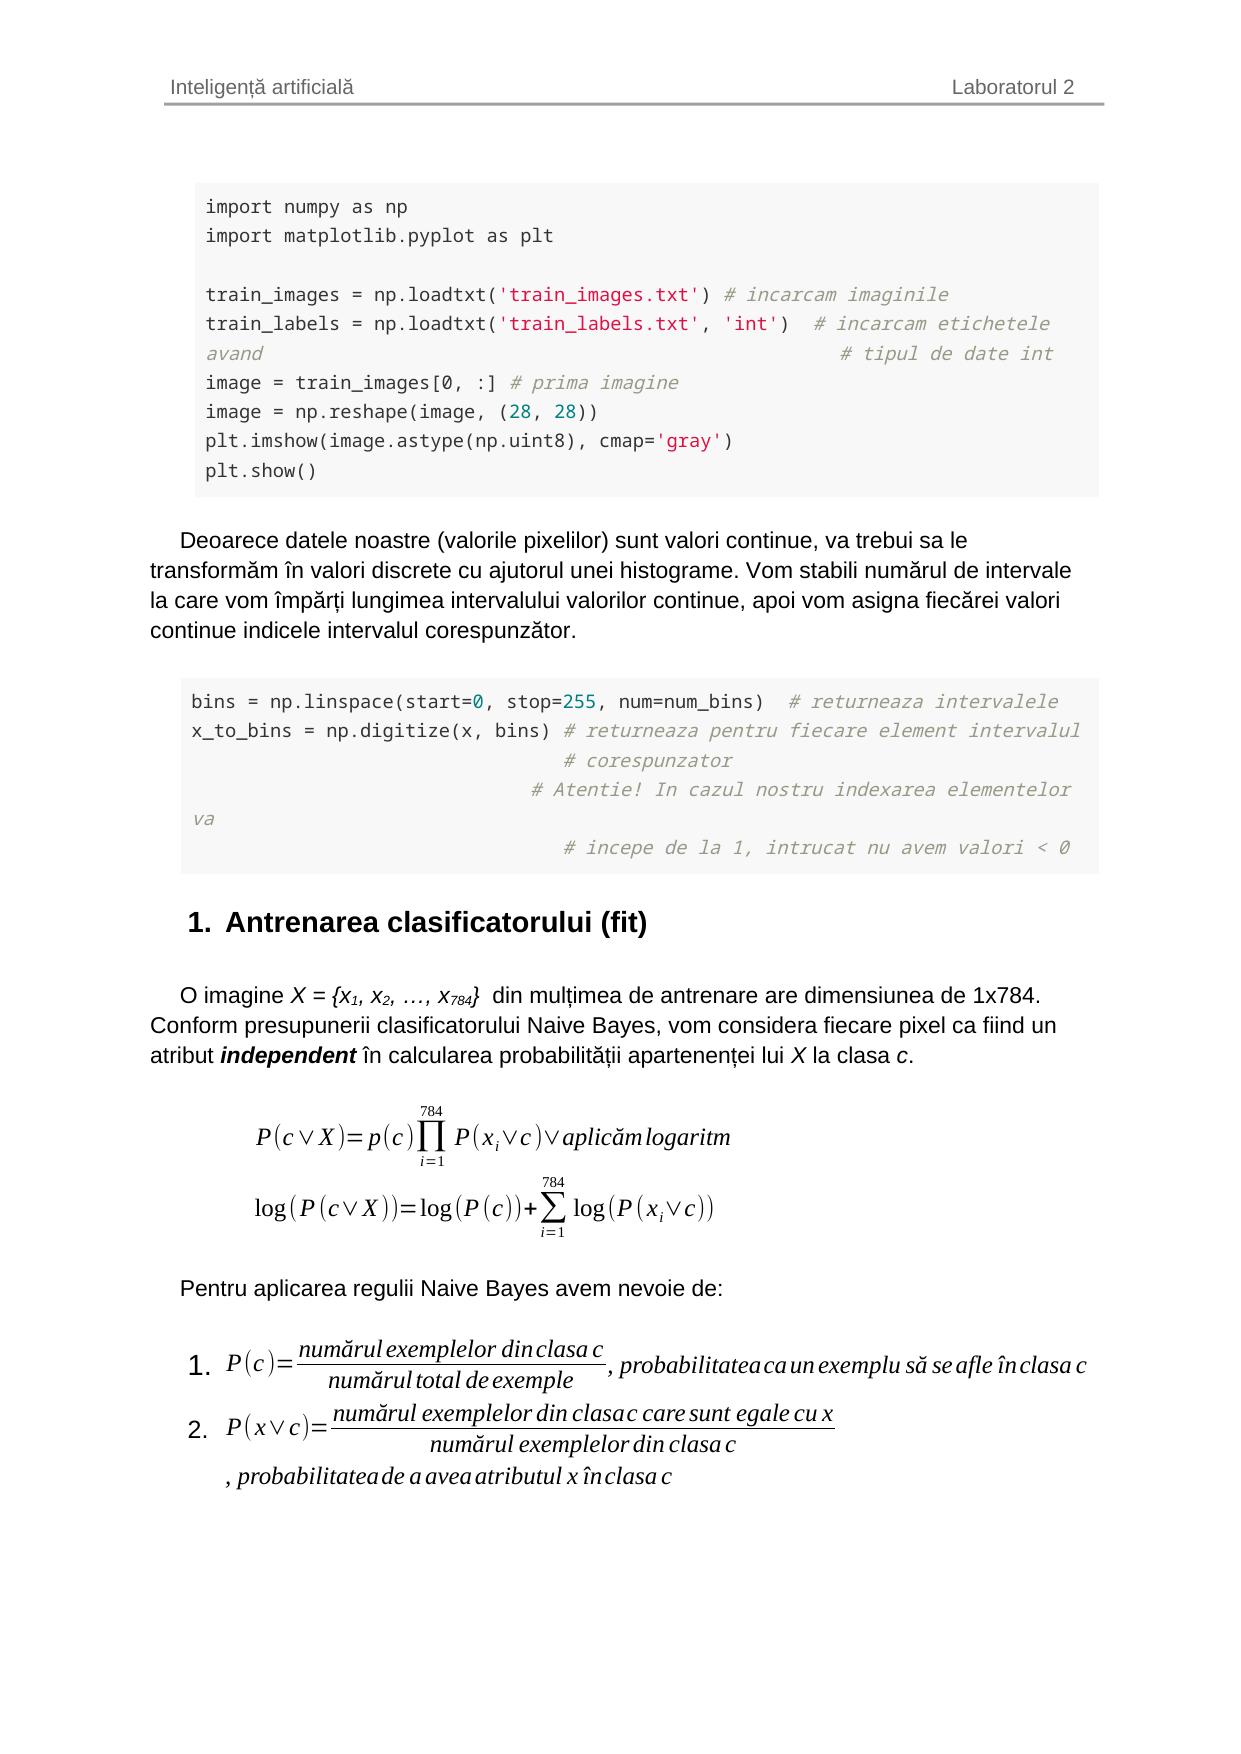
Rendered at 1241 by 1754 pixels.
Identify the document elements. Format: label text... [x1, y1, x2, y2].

text O imagine X = {x1, x2, …, x784} din mulțimea de antrenare are dimensiunea de 1x784. Conform presupunerii clasificatorului Naive Bayes, vom considera fiecare pixel ca fiind un atribut independent în calcularea probabilității apartenenței lui X la clasa c. [150, 982, 1090, 1068]
table_header import numpy as np import matplotlib.pyplot as plt train_images = np.loadtxt('train_images.txt') # incarcam imaginile train_labels = np.loadtxt('train_labels.txt', 'int') # incarcam etichetele avand # tipul de date int image = train_images[0, :] # prima imagine image = np.reshape(image, (28, 28)) plt.imshow(image.astype(np.uint8), cmap='gray') plt.show() [195, 183, 1099, 497]
text Deoarece datele noastre (valorile pixelilor) sunt valori continue, va trebui sa le transformăm în valori discrete cu ajutorul unei histograme. Vom stabili numărul de intervale la care vom împărți lungimea intervalului valorilor continue, apoi vom asigna fiecărei valori continue indicele intervalul corespunzător. [150, 527, 1090, 644]
text Pentru aplicarea regulii Naive Bayes avem nevoie de: [150, 1275, 1090, 1301]
table_header bins = np.linspace(start=0, stop=255, num=num_bins) # returneaza intervalele x_to_bins = np.digitize(x, bins) # returneaza pentru fiecare element intervalul # corespunzator # Atentie! In cazul nostru indexarea elementelor va # incepe de la 1, intrucat nu avem valori < 0 [181, 678, 1099, 874]
list Antrenarea clasificatorului (fit) [187, 905, 1090, 938]
